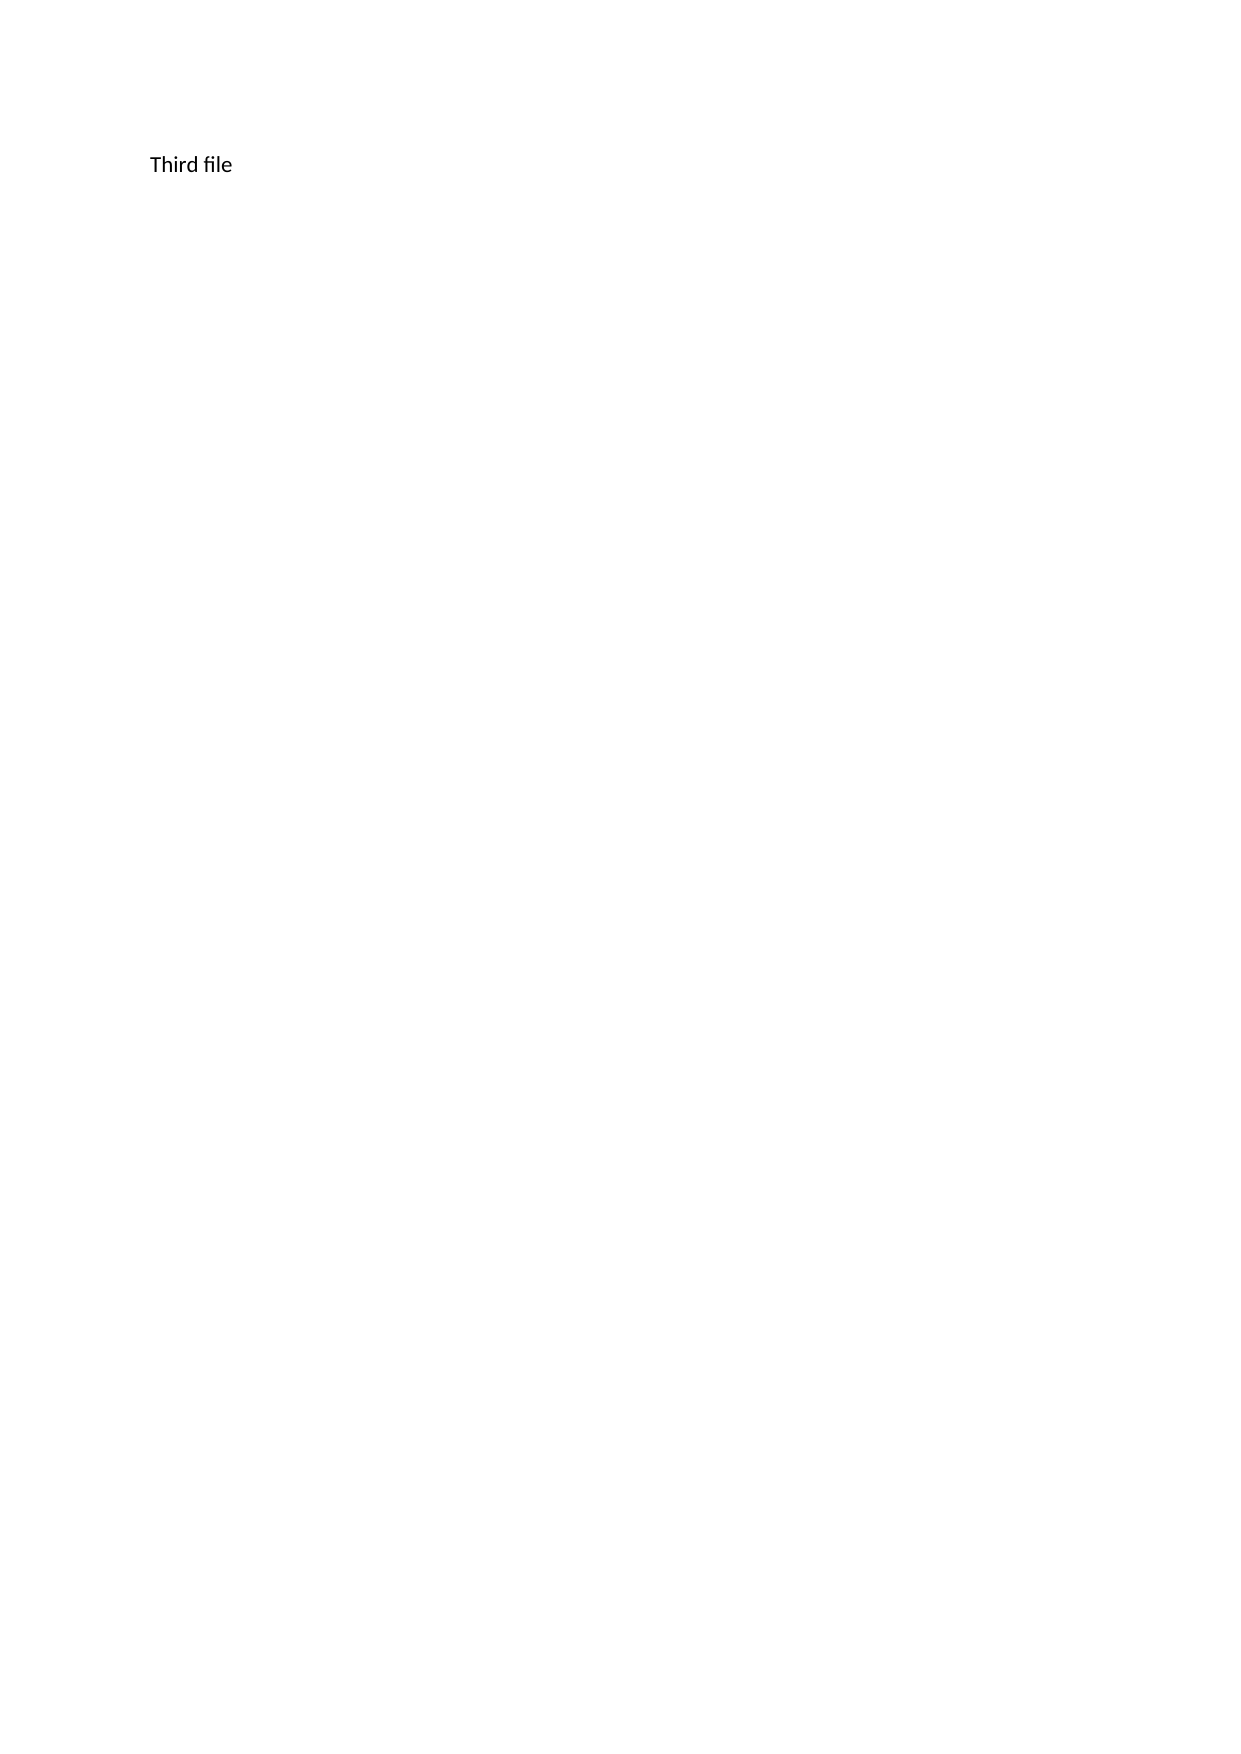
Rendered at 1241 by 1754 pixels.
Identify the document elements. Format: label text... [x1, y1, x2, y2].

text Third file [150, 150, 1090, 178]
